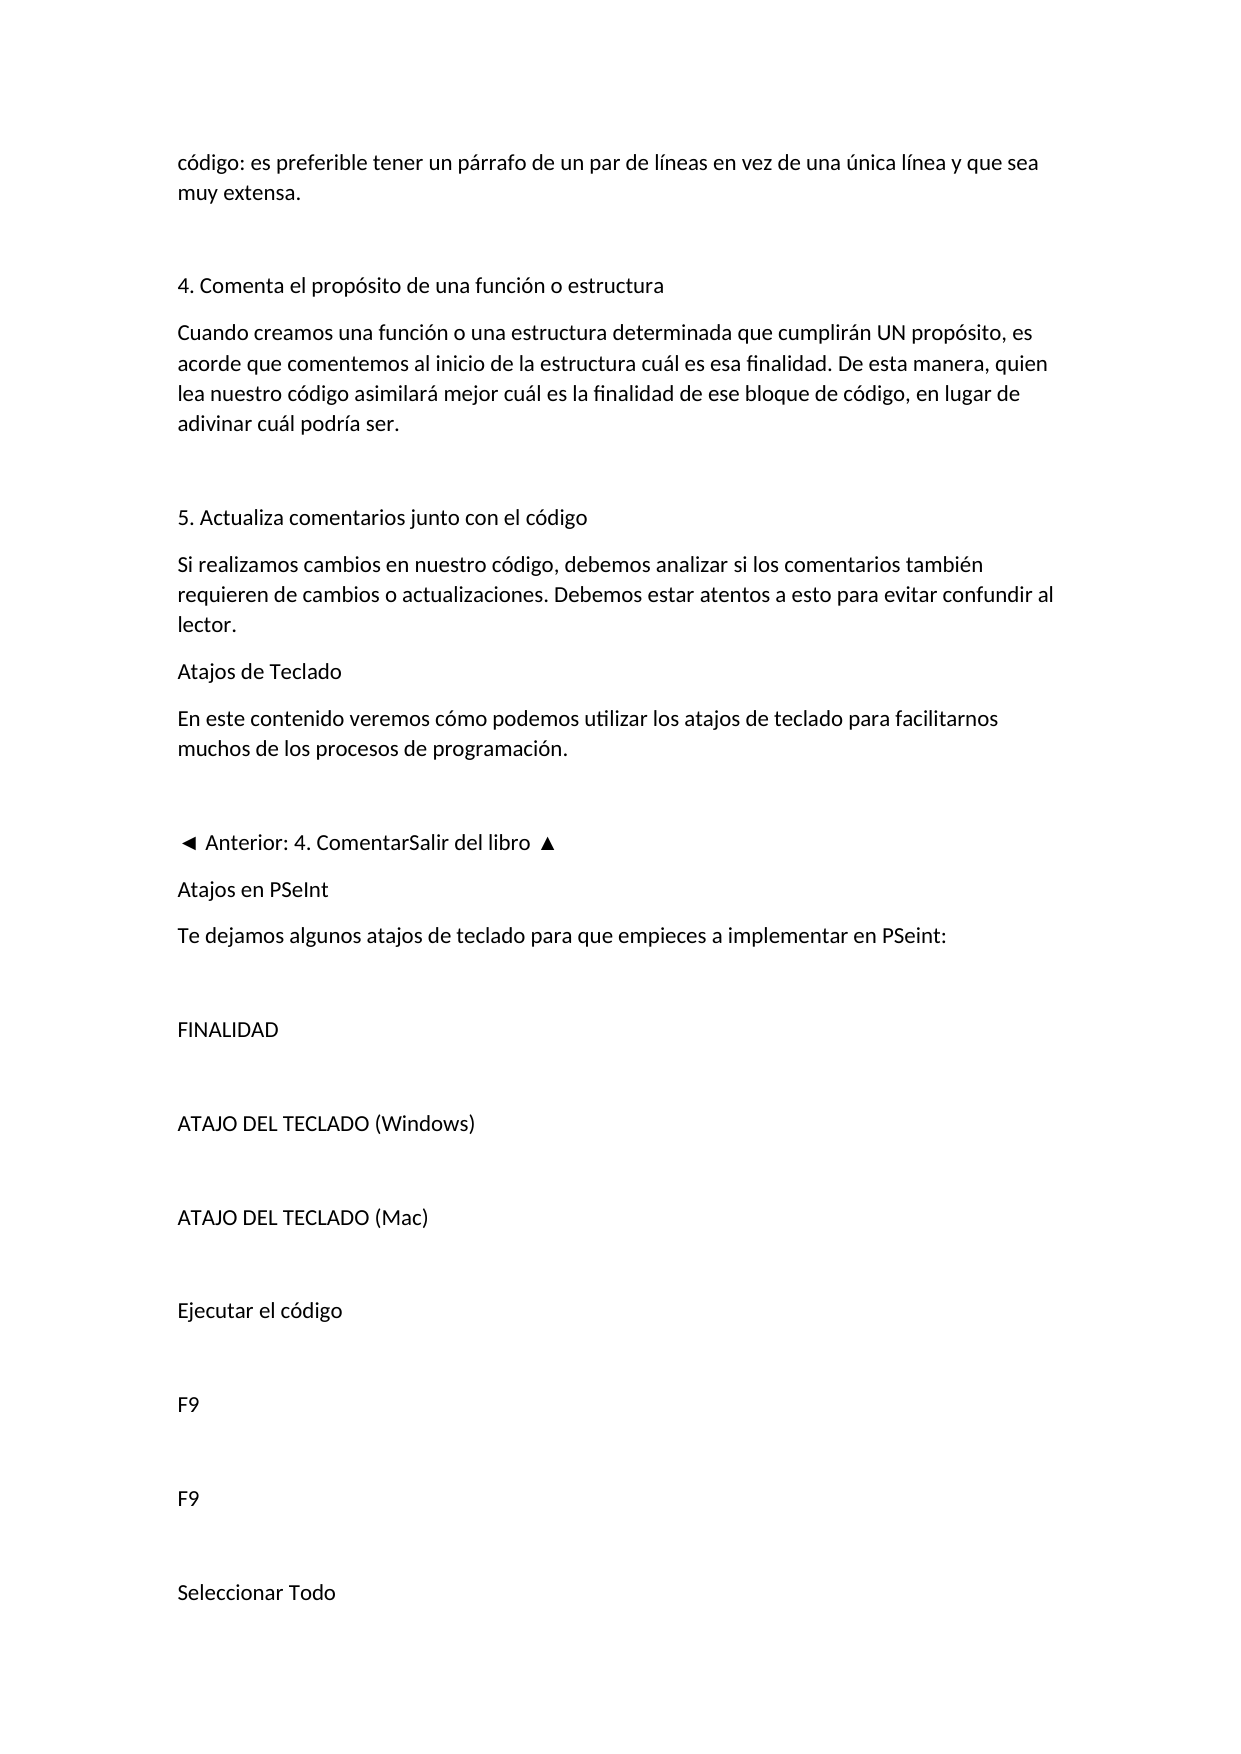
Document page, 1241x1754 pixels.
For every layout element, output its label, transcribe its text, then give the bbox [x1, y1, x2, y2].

text ATAJO DEL TECLADO (Mac) [177, 1203, 1063, 1231]
text Si realizamos cambios en nuestro código, debemos analizar si los comentarios también requieren de cambios o actualizaciones. Debemos estar atentos a esto para evitar confundir al lector. [177, 550, 1063, 638]
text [177, 148, 1063, 206]
text F9 [177, 1484, 1063, 1512]
text Atajos de Teclado [177, 657, 1063, 685]
text Atajos en PSeInt [177, 875, 1063, 903]
text FINALIDAD [177, 1015, 1063, 1043]
text En este contenido veremos cómo podemos utilizar los atajos de teclado para facilitarnos muchos de los procesos de programación. [177, 704, 1063, 762]
text F9 [177, 1390, 1063, 1418]
text 5. Actualiza comentarios junto con el código [177, 503, 1063, 531]
text Te dejamos algunos atajos de teclado para que empieces a implementar en PSeint: [177, 922, 1063, 949]
text Seleccionar Todo [177, 1578, 1063, 1606]
text 4. Comenta el propósito de una función o estructura [177, 272, 1063, 299]
text Ejecutar el código [177, 1297, 1063, 1324]
text ATAJO DEL TECLADO (Windows) [177, 1109, 1063, 1137]
text Cuando creamos una función o una estructura determinada que cumplirán UN propósito, es acorde que comentemos al inicio de la estructura cuál es esa finalidad. De esta manera, quien lea nuestro código asimilará mejor cuál es la finalidad de ese bloque de código, en lugar de adivinar cuál podría ser. [177, 318, 1063, 437]
text ◄ Anterior: 4. ComentarSalir del libro ▲ [177, 828, 1063, 856]
